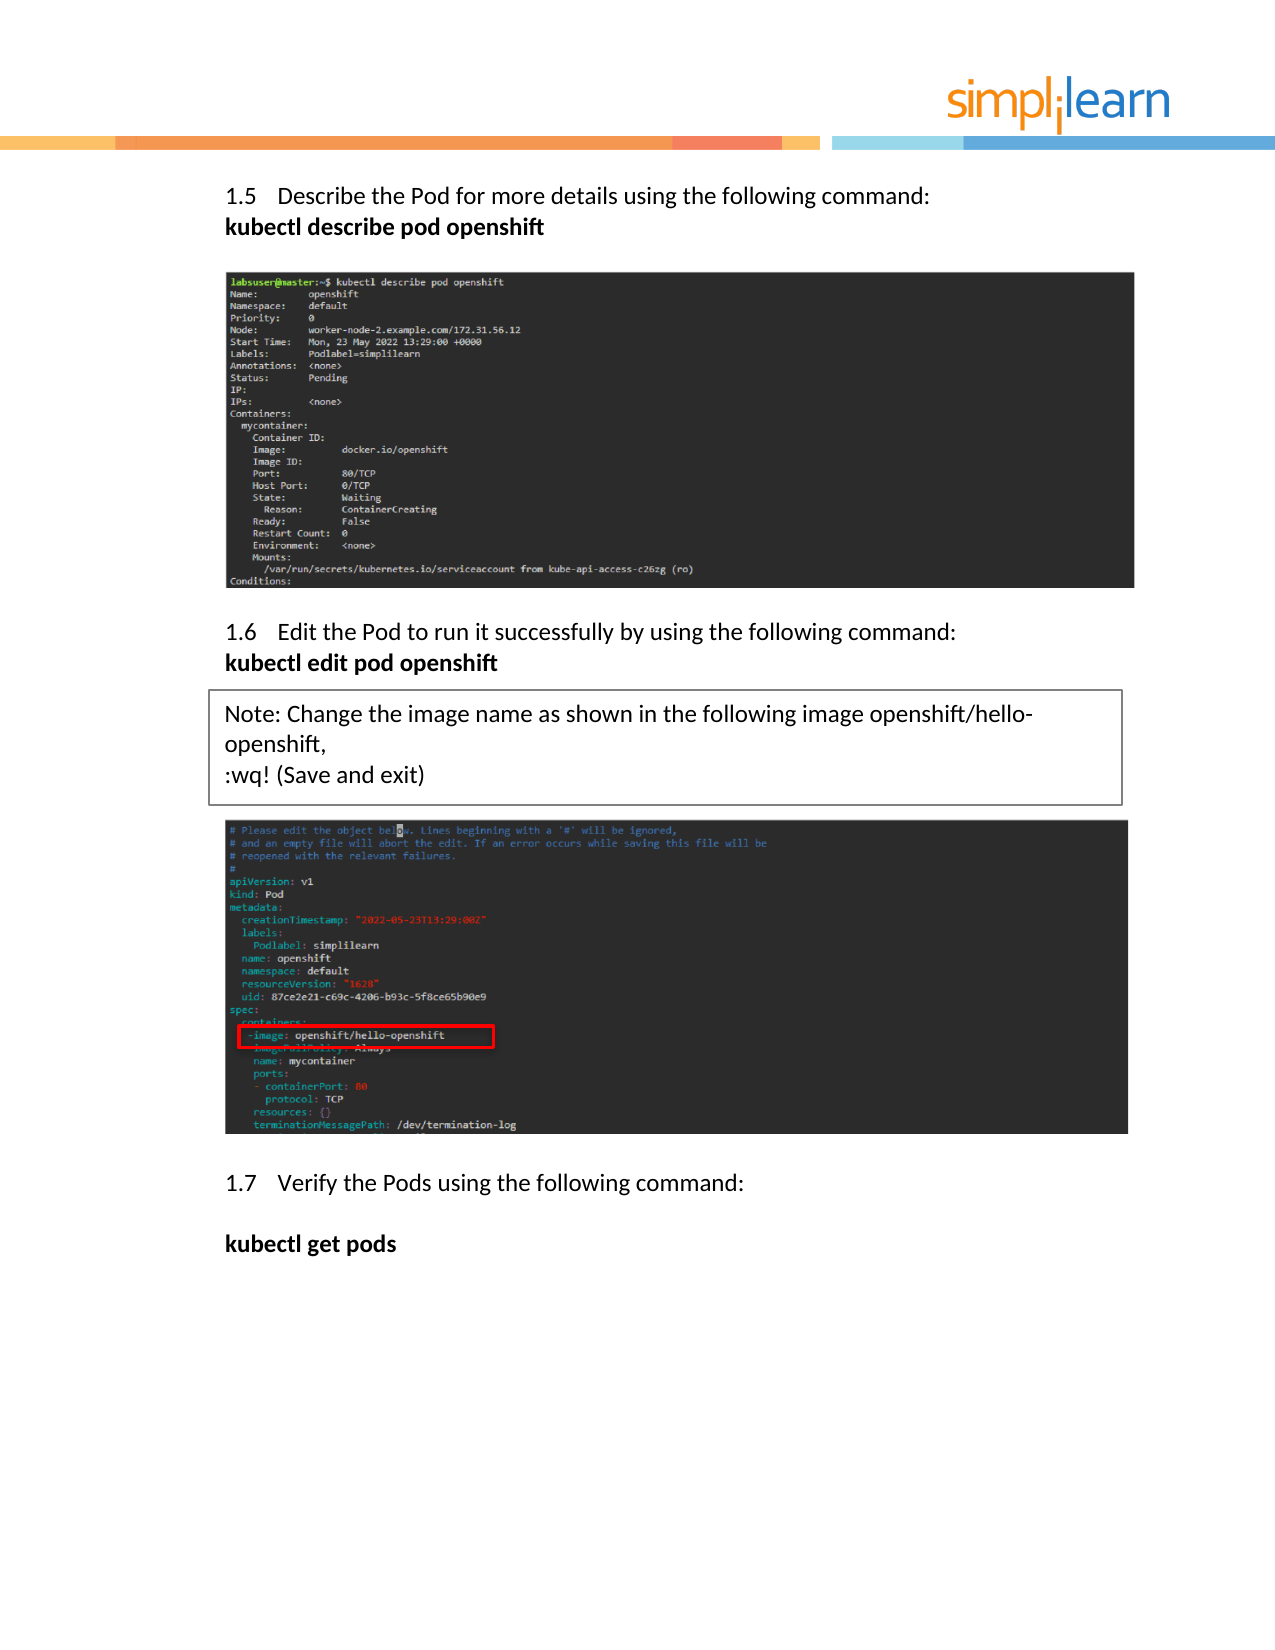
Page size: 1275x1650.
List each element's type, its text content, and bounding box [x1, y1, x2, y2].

picture [225, 819, 1129, 1134]
picture [0, 76, 1275, 150]
picture [225, 270, 1135, 588]
list Describe the Pod for more details using the following command: [225, 181, 1125, 211]
list Edit the Pod to run it successfully by using the following command: [225, 616, 1125, 647]
text kubectl edit pod openshift [150, 647, 1125, 677]
text kubectl describe pod openshift [150, 211, 1125, 242]
list Verify the Pods using the following command: [225, 1167, 1125, 1198]
text kubectl get pods [150, 1228, 1125, 1259]
